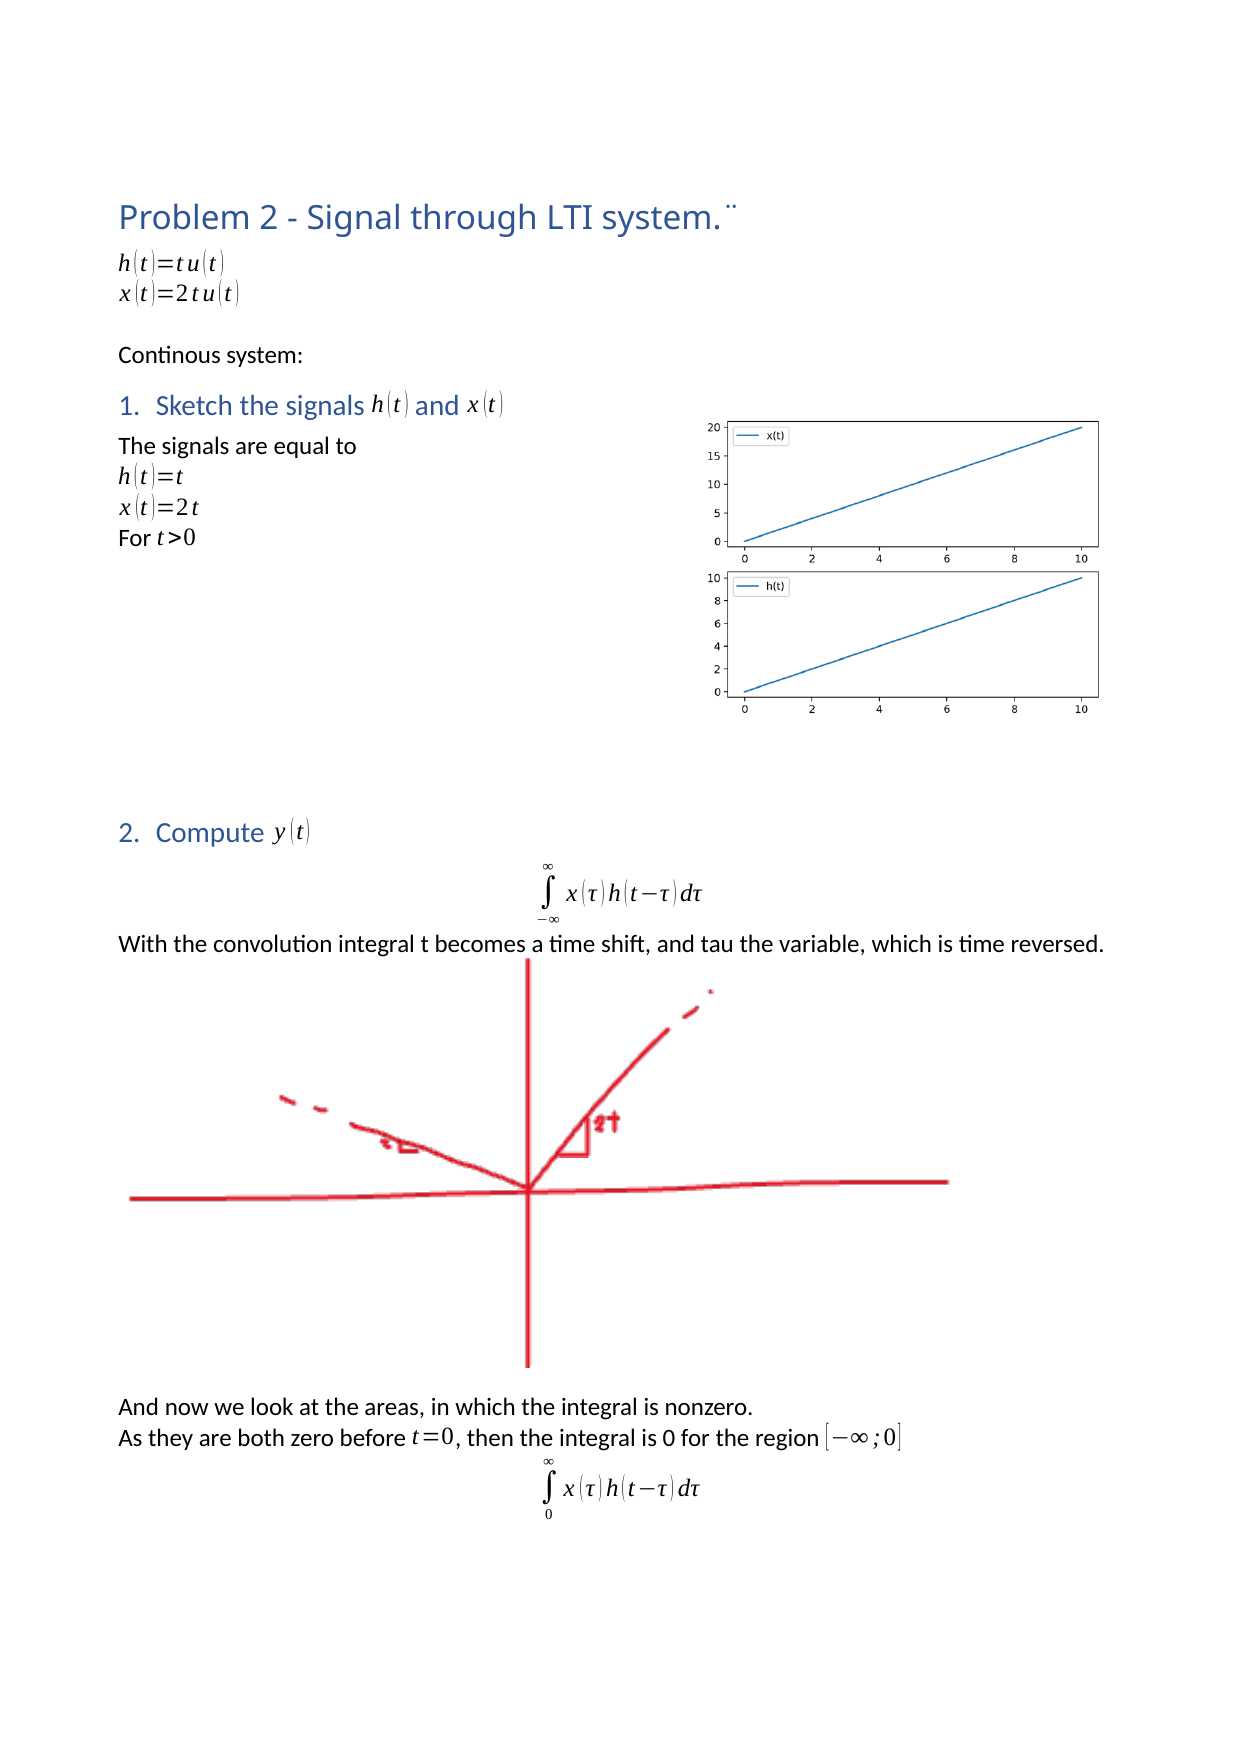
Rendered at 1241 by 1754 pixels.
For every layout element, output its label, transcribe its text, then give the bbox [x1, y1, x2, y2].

subtitle Compute [118, 814, 1122, 849]
text For [118, 522, 687, 553]
text And now we look at the areas, in which the integral is nonzero. [118, 1391, 1122, 1422]
picture [687, 399, 1122, 727]
text As they are both zero before , then the integral is 0 for the region [118, 1422, 1122, 1452]
subtitle Sketch the signals and [118, 387, 1122, 422]
text Continous system: [118, 339, 1122, 370]
text With the convolution integral t becomes a time shift, and tau the variable, which is time reversed. [118, 928, 1122, 959]
picture [129, 958, 952, 1368]
subtitle Problem 2 - Signal through LTI system.¨ [118, 194, 1122, 239]
text The signals are equal to [118, 431, 687, 461]
